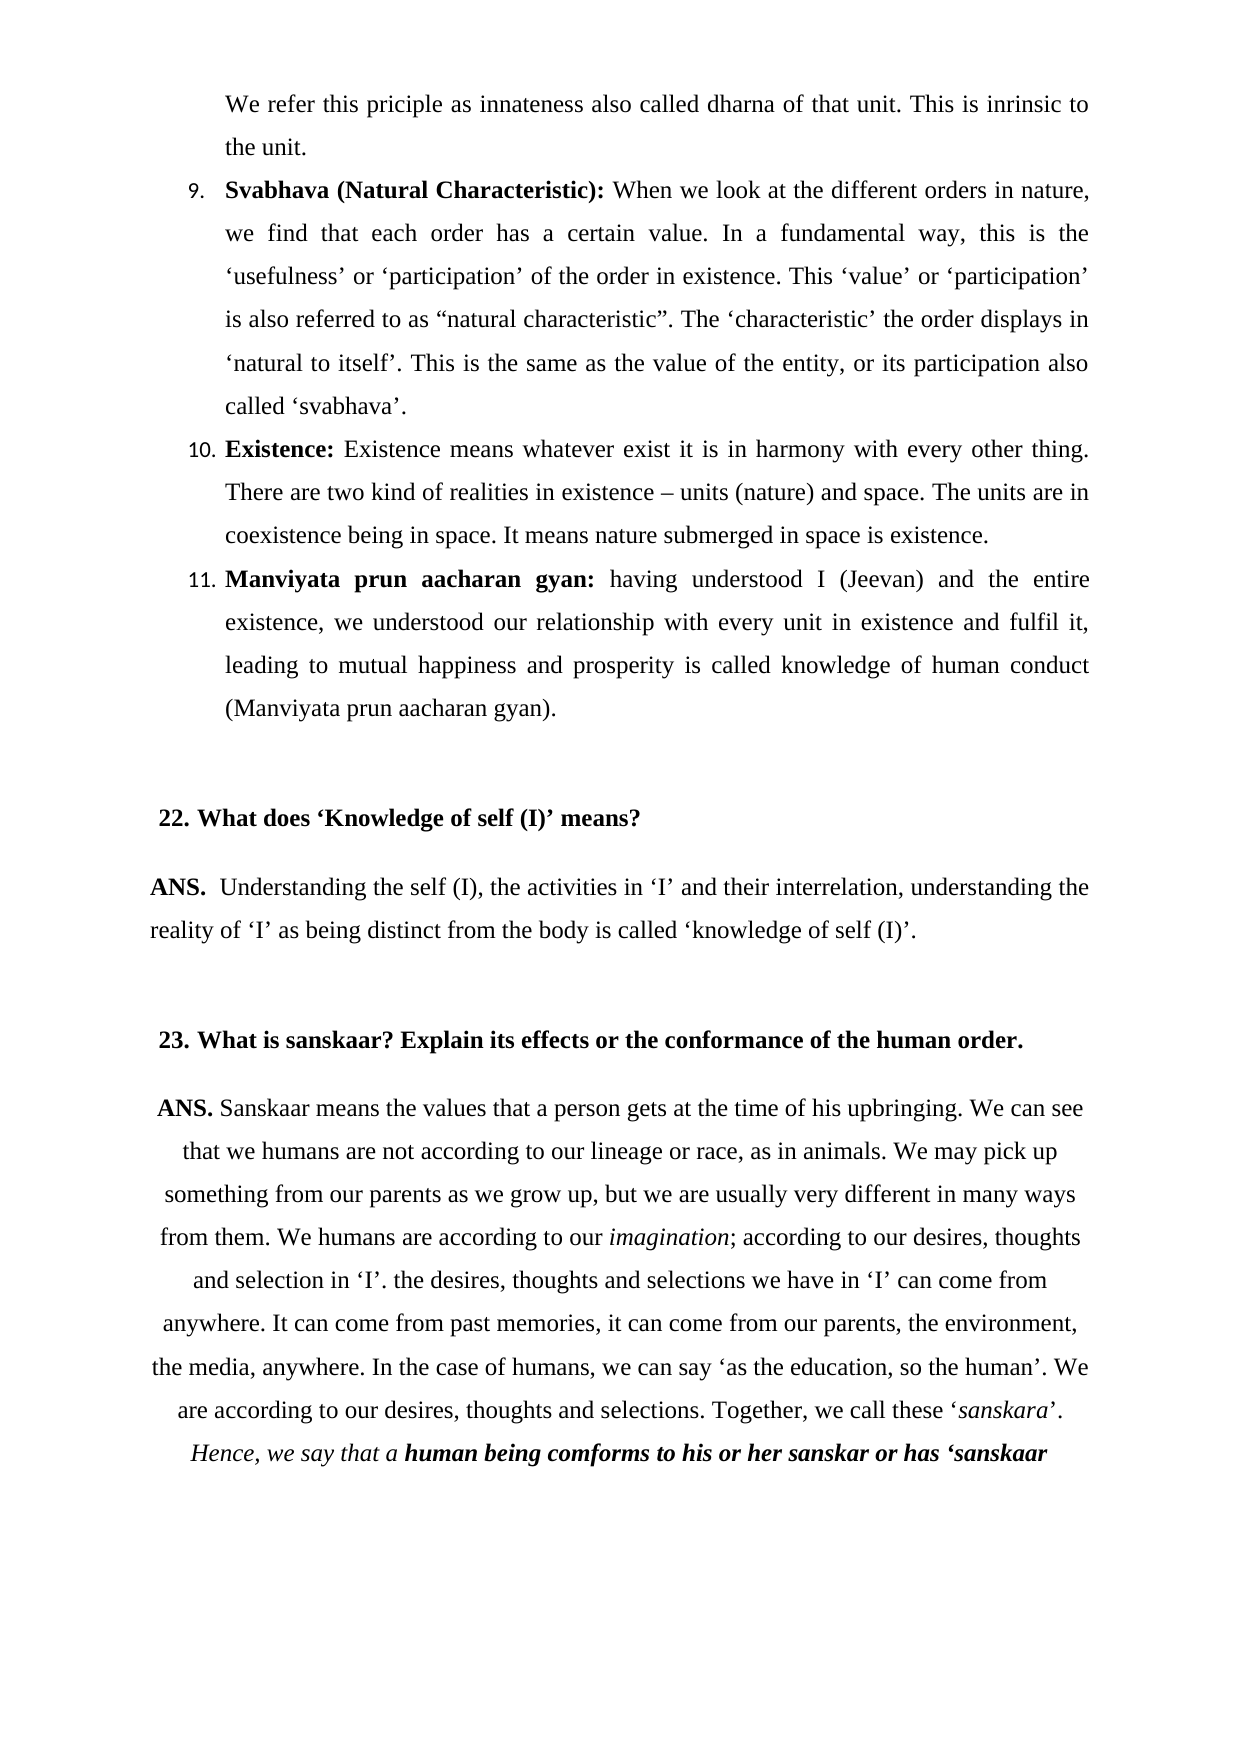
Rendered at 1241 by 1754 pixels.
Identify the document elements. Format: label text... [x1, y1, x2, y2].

text 22. What does ‘Knowledge of self (I)’ means? [158, 803, 1090, 832]
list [187, 89, 1090, 161]
list Existence: Existence means whatever exist it is in harmony with every other thing. There are two kind of realities in existence – units (nature) and space. The units are in coexistence being in space. It means nature submerged in space is existence. [187, 434, 1090, 549]
text ANS. Understanding the self (I), the activities in ‘I’ and their interrelation, understanding the reality of ‘I’ as being distinct from the body is called ‘knowledge of self (I)’. [150, 872, 1090, 943]
list Svabhava (Natural Characteristic): When we look at the different orders in nature, we find that each order has a certain value. In a fundamental way, this is the ‘usefulness’ or ‘participation’ of the order in existence. This ‘value’ or ‘participation’ is also referred to as “natural characteristic”. The ‘characteristic’ the order displays in ‘natural to itself’. This is the same as the value of the entity, or its participation also called ‘svabhava’. [187, 175, 1090, 419]
text 23. What is sanskaar? Explain its effects or the conformance of the human order. [158, 1025, 1090, 1053]
list Manviyata prun aacharan gyan: having understood I (Jeevan) and the entire existence, we understood our relationship with every unit in existence and fulfil it, leading to mutual happiness and prosperity is called knowledge of human conduct (Manviyata prun aacharan gyan). [187, 564, 1090, 722]
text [150, 1093, 1090, 1467]
